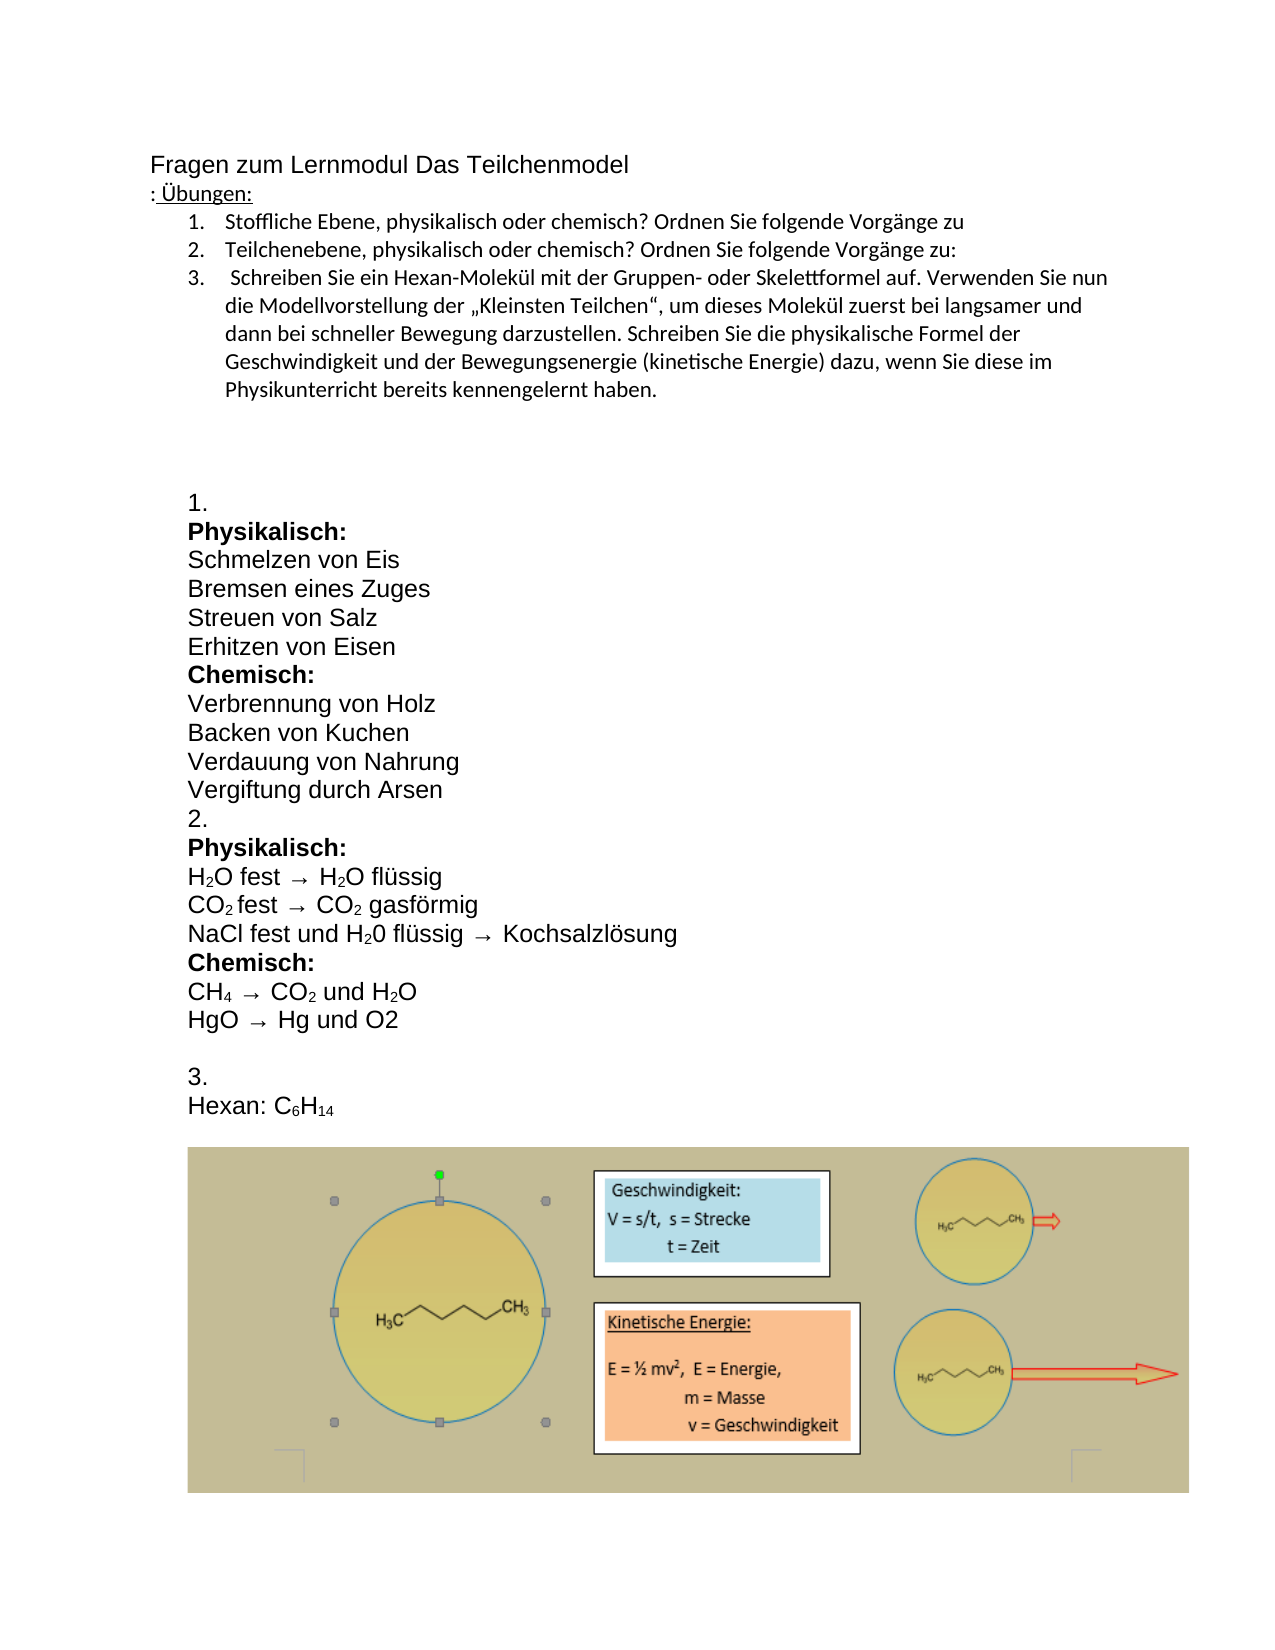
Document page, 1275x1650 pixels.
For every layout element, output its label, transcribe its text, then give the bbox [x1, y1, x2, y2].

text H2O fest → H2O flüssig CO2 fest → CO2 gasförmig [187, 861, 1125, 919]
text Backen von Kuchen [187, 718, 1125, 746]
text Chemisch: [187, 660, 1125, 689]
text Verbrennung von Holz [187, 689, 1125, 718]
text Hexan: C6H14 [187, 1091, 1125, 1147]
text : Übungen: [150, 179, 1125, 207]
text NaCl fest und H20 flüssig → Kochsalzlösung [187, 919, 1125, 948]
text Schmelzen von Eis [187, 545, 1125, 574]
text Chemisch: [187, 948, 1125, 976]
text Verdauung von Nahrung [187, 746, 1125, 775]
text CH4 → CO2 und H2O [187, 976, 1125, 1005]
picture [187, 1147, 1190, 1493]
list Schreiben Sie ein Hexan-Molekül mit der Gruppen- oder Skelettformel auf. Verwenden Sie nun die Modellvorstellung der „Kleinsten Teilchen“, um dieses Molekül zuerst bei langsamer und dann bei schneller Bewegung darzustellen. Schreiben Sie die physikalische Formel der Geschwindigkeit und der Bewegungsenergie (kinetische Energie) dazu, wenn Sie diese im Physikunterricht bereits kennengelernt haben. [187, 263, 1125, 431]
text Physikalisch: [187, 516, 1125, 545]
text Vergiftung durch Arsen [187, 775, 1125, 804]
text HgO → Hg und O2 [187, 1005, 1125, 1062]
text Streuen von Salz [187, 603, 1125, 631]
list Stoffliche Ebene, physikalisch oder chemisch? Ordnen Sie folgende Vorgänge zu [187, 207, 1125, 235]
text Fragen zum Lernmodul Das Teilchenmodel [150, 150, 1125, 179]
list Teilchenebene, physikalisch oder chemisch? Ordnen Sie folgende Vorgänge zu: [187, 235, 1125, 263]
text Physikalisch: [187, 833, 1125, 861]
text Bremsen eines Zuges [187, 574, 1125, 603]
text Erhitzen von Eisen [187, 631, 1125, 660]
